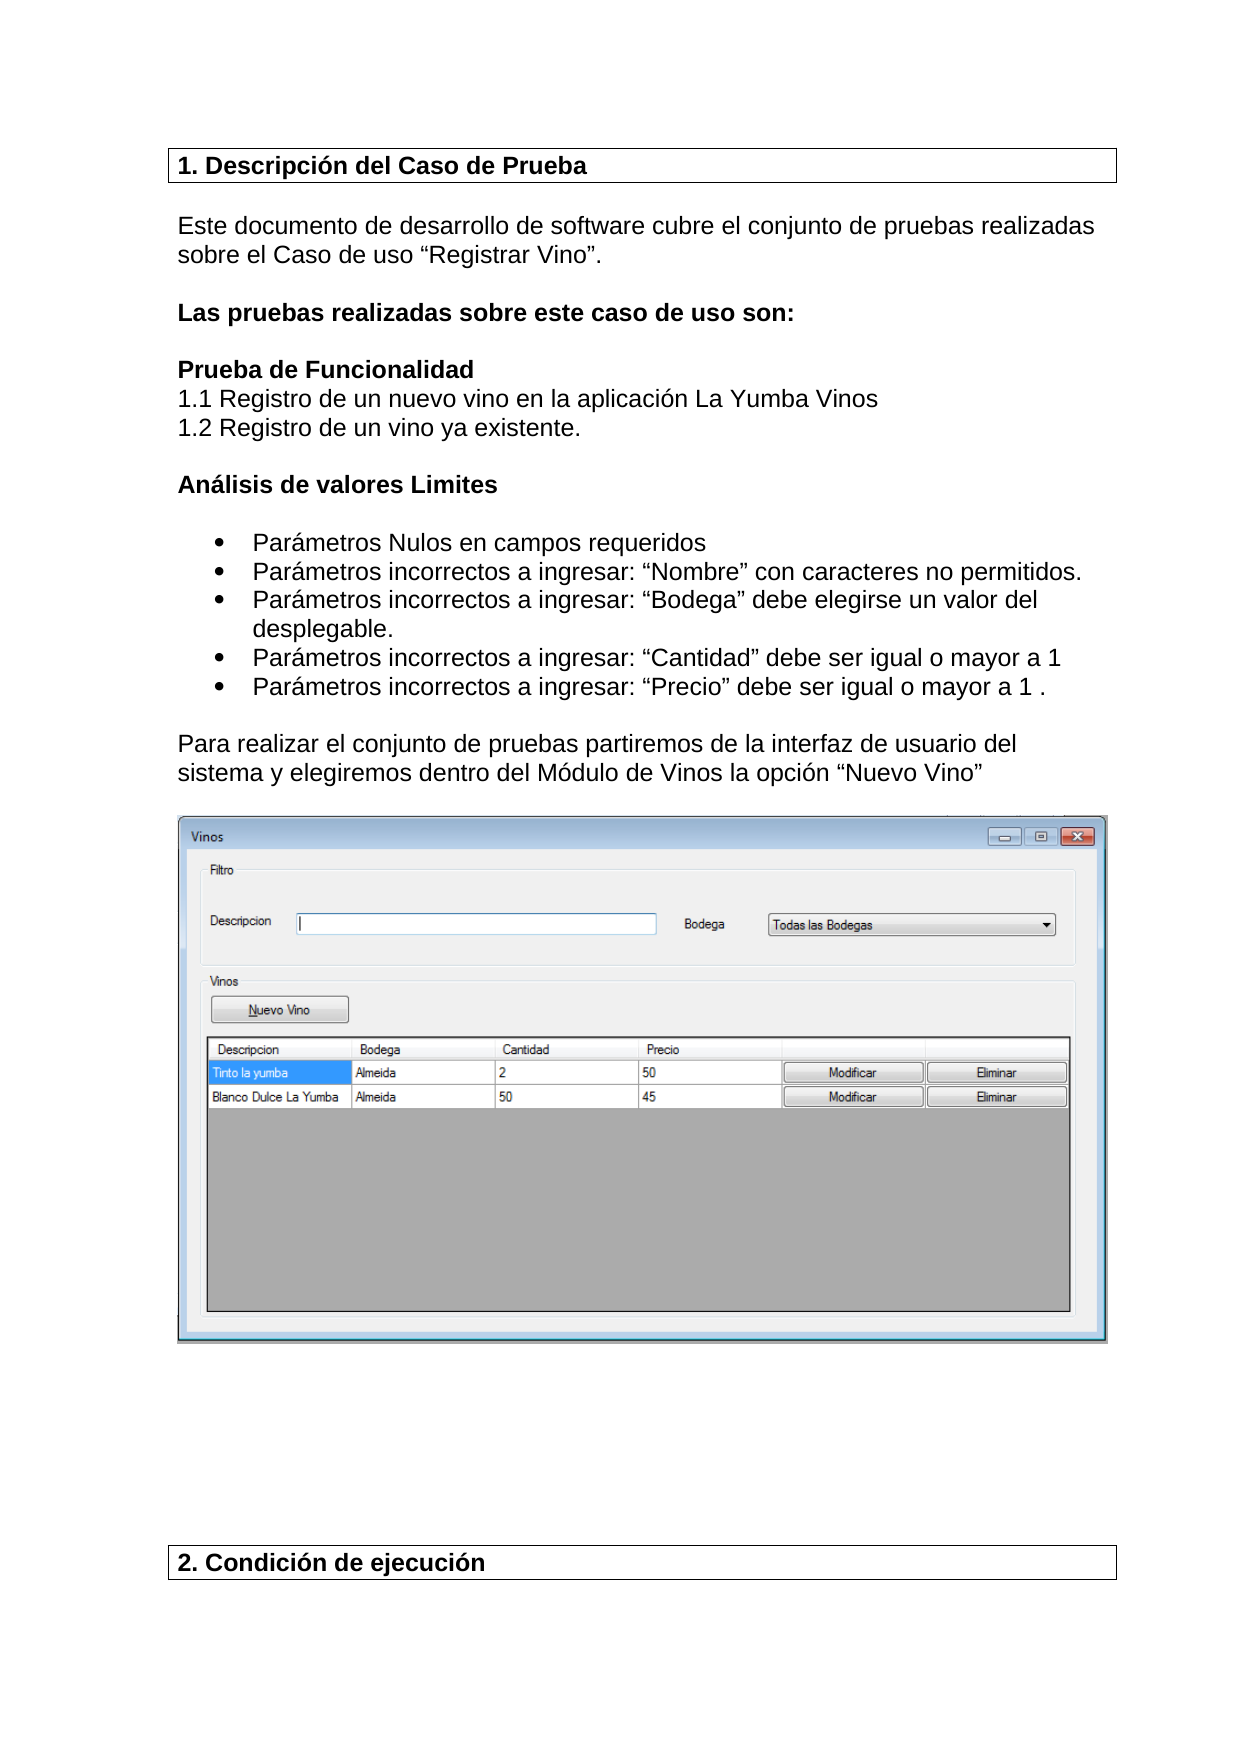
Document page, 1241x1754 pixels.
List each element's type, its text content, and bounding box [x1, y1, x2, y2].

text 2. Condición de ejecución [169, 1546, 1116, 1579]
picture [177, 815, 1108, 1344]
list Parámetros incorrectos a ingresar: “Precio” debe ser igual o mayor a 1 . [215, 672, 1107, 701]
text Para realizar el conjunto de pruebas partiremos de la interfaz de usuario del sistema y elegiremos dentro del Módulo de Vinos la opción “Nuevo Vino” [177, 729, 1107, 787]
list Parámetros Nulos en campos requeridos [215, 528, 1107, 556]
text 1.2 Registro de un vino ya existente. [177, 413, 1107, 441]
text Las pruebas realizadas sobre este caso de uso son: [177, 298, 1107, 326]
text Prueba de Funcionalidad [177, 355, 1107, 384]
list Parámetros incorrectos a ingresar: “Nombre” con caracteres no permitidos. [215, 556, 1107, 585]
text 1.1 Registro de un nuevo vino en la aplicación La Yumba Vinos [177, 384, 1107, 413]
text Análisis de valores Limites [177, 470, 1107, 499]
list Parámetros incorrectos a ingresar: “Cantidad” debe ser igual o mayor a 1 [215, 643, 1107, 672]
text 1. Descripción del Caso de Prueba [169, 149, 1116, 182]
text Este documento de desarrollo de software cubre el conjunto de pruebas realizadas sobre el Caso de uso “Registrar Vino”. [177, 211, 1107, 269]
list Parámetros incorrectos a ingresar: “Bodega” debe elegirse un valor del desplegable. [215, 585, 1107, 643]
